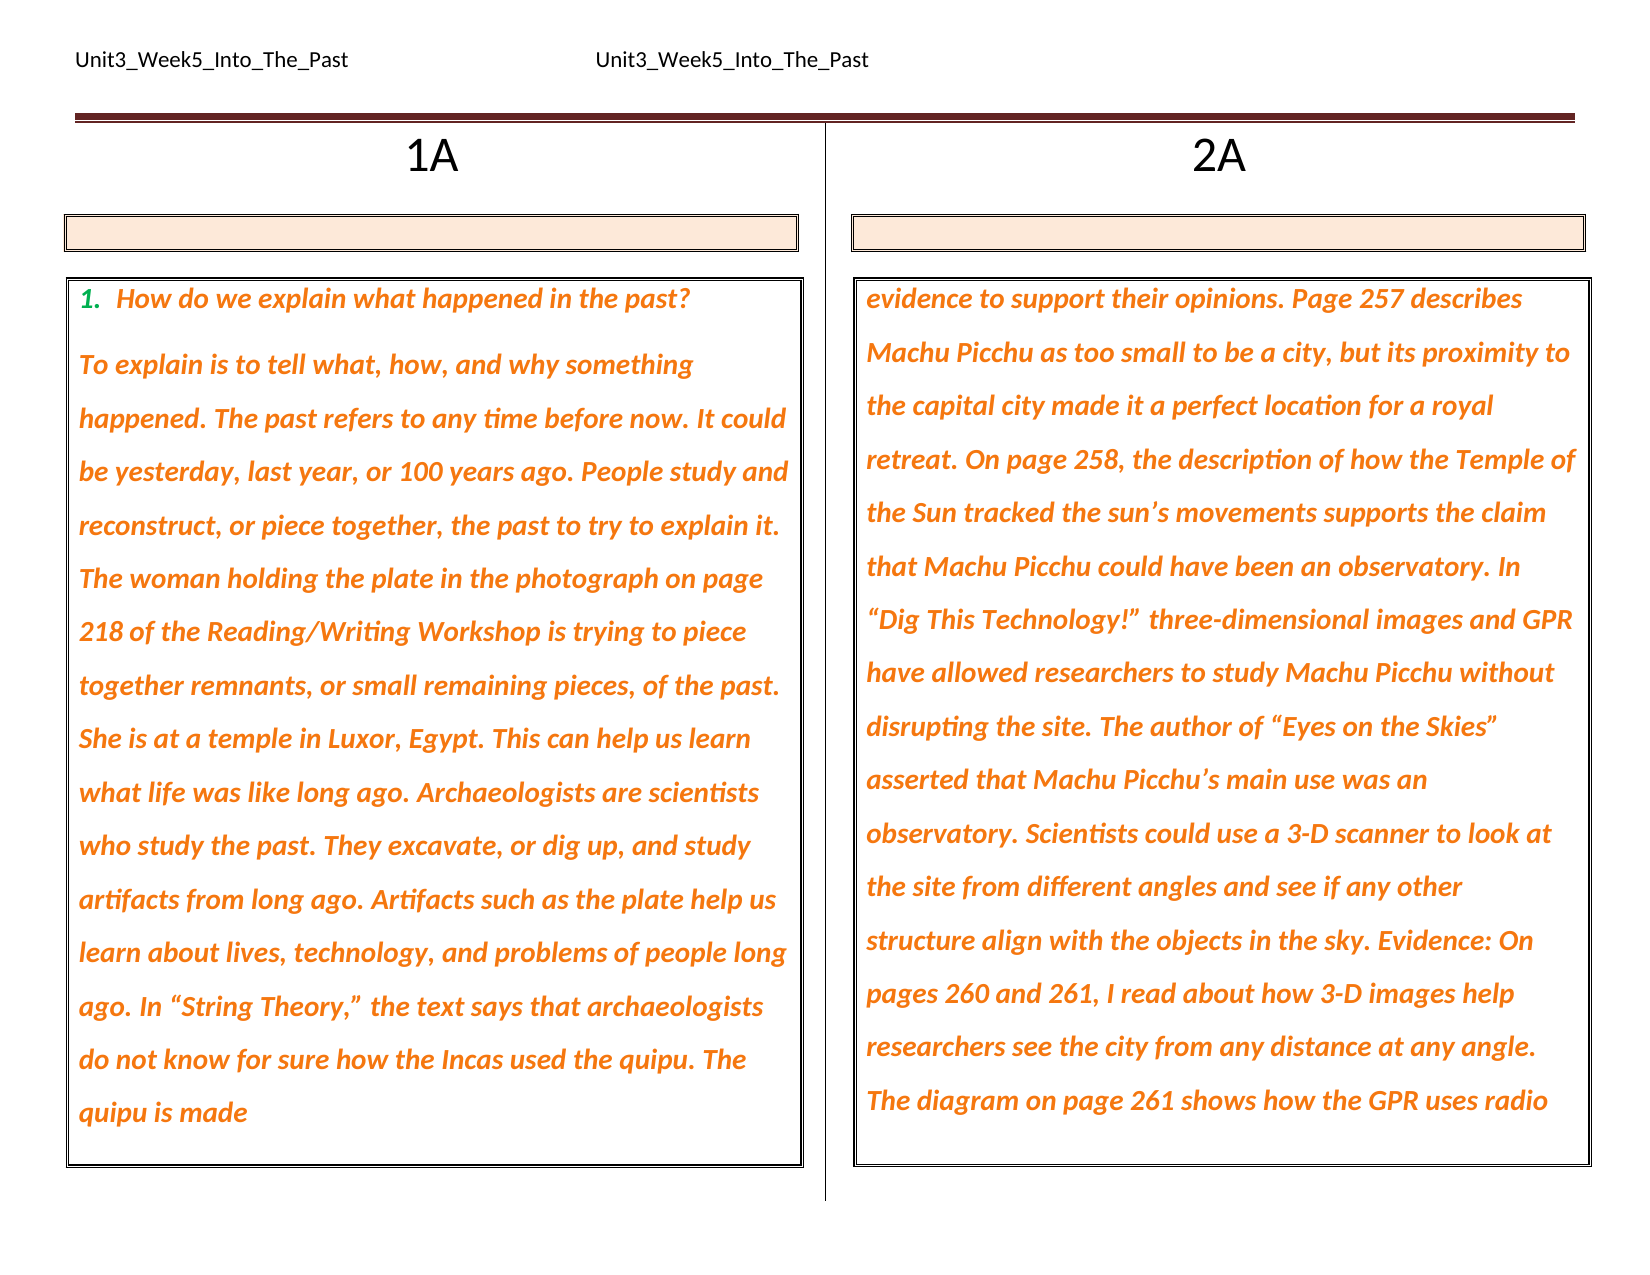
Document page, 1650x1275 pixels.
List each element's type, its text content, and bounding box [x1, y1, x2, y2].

text 2A [862, 123, 1575, 184]
table_header evidence to support their opinions. Page 257 describes Machu Picchu as too small to be a city, but its proximity to the capital city made it a perfect location for a royal retreat. On page 258, the description of how the Temple of the Sun tracked the sun’s movements supports the claim that Machu Picchu could have been an observatory. In “Dig This Technology!” three-dimensional images and GPR have allowed researchers to study Machu Picchu without disrupting the site. The author of “Eyes on the Skies” asserted that Machu Picchu’s main use was an observatory. Scientists could use a 3-D scanner to look at the site from different angles and see if any other structure align with the objects in the sky. Evidence: On pages 260 and 261, I read about how 3-D images help researchers see the city from any distance at any angle. The diagram on page 261 shows how the GPR uses radio [857, 281, 1588, 1164]
table_header How do we explain what happened in the past? To explain is to tell what, how, and why something happened. The past refers to any time before now. It could be yesterday, last year, or 100 years ago. People study and reconstruct, or piece together, the past to try to explain it. The woman holding the plate in the photograph on page 218 of the Reading/Writing Workshop is trying to piece together remnants, or small remaining pieces, of the past. She is at a temple in Luxor, Egypt. This can help us learn what life was like long ago. Archaeologists are scientists who study the past. They excavate, or dig up, and study artifacts from long ago. Artifacts such as the plate help us learn about lives, technology, and problems of people long ago. In “String Theory,” the text says that archaeologists do not know for sure how the Incas used the quipu. The quipu is made [69, 281, 800, 1164]
text 1A [75, 123, 787, 184]
